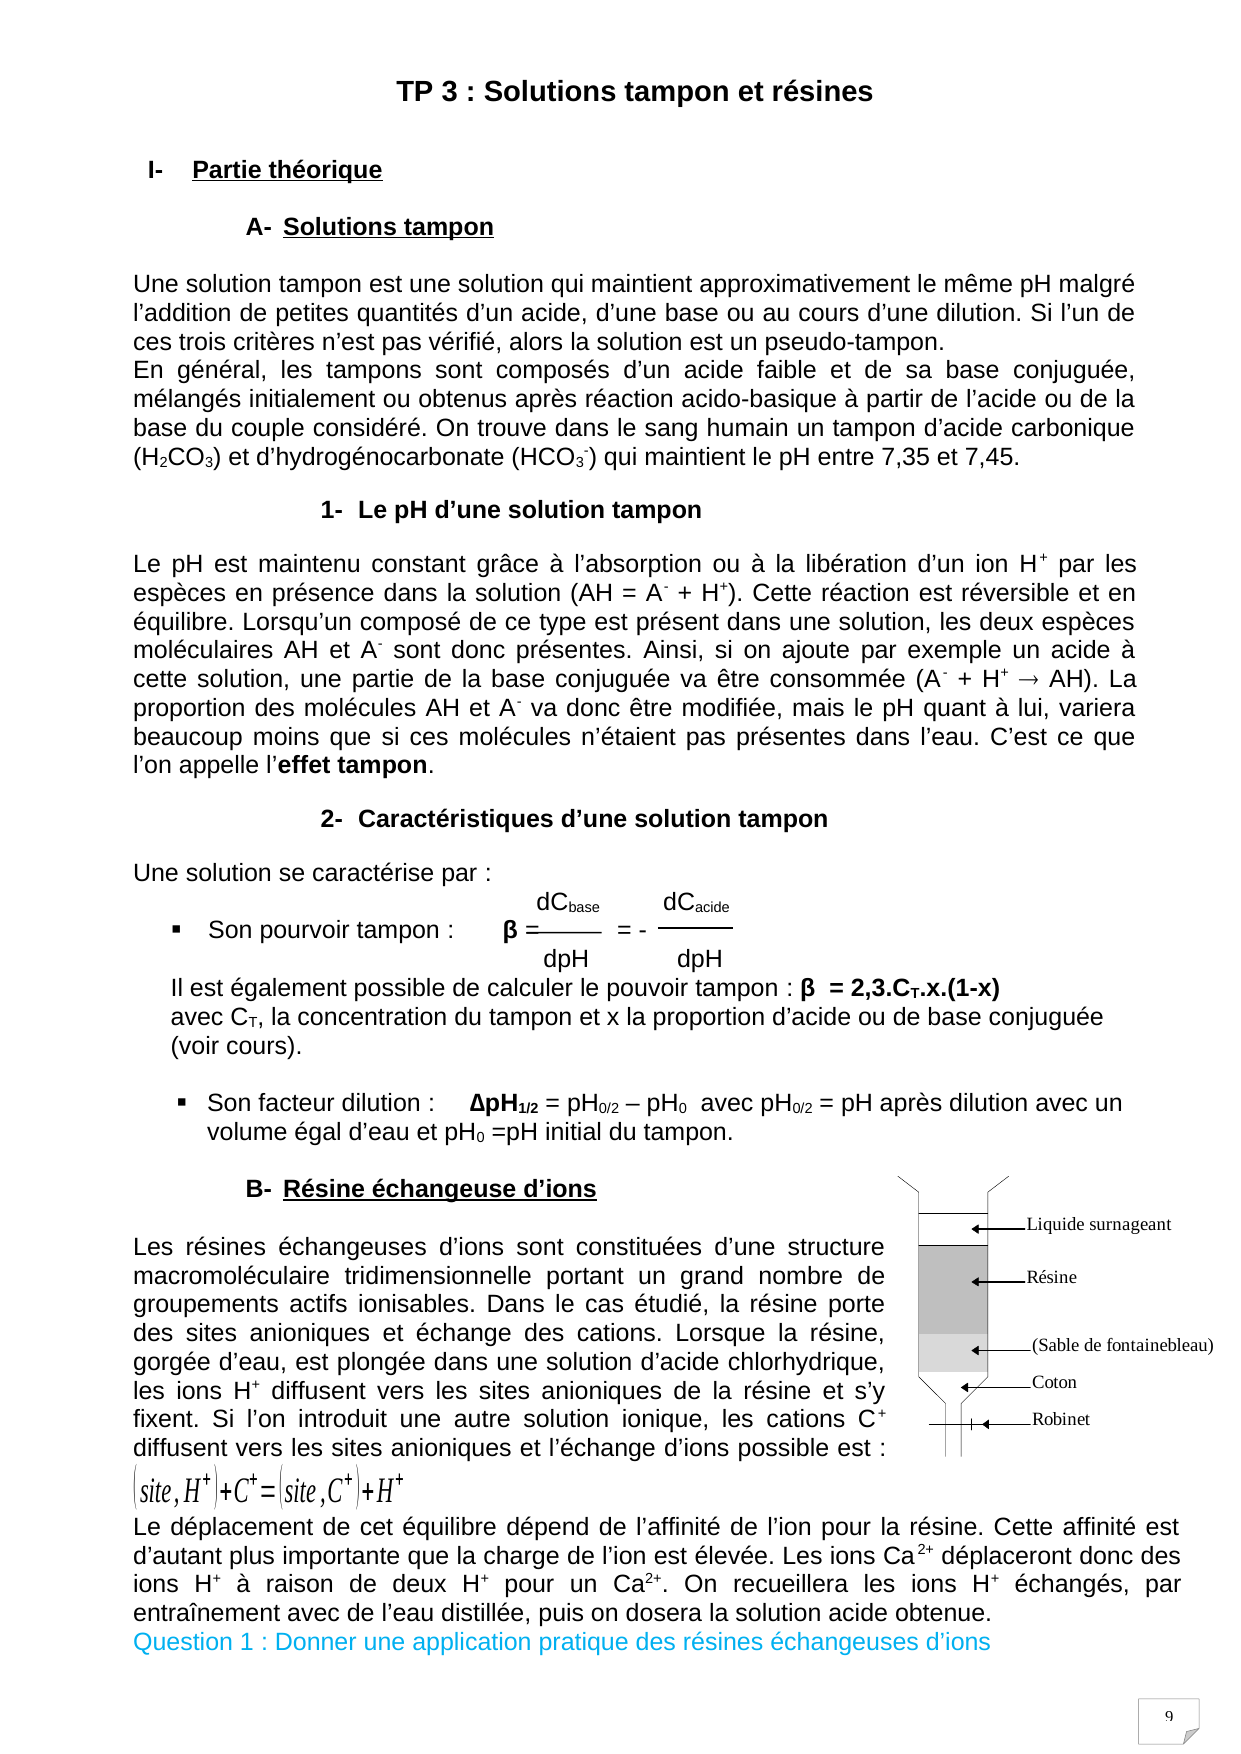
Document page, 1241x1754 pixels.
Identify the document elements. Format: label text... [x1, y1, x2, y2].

text En général, les tampons sont composés d’un acide faible et de sa base conjuguée, mélangés initialement ou obtenus après réaction acido-basique à partir de l’acide ou de la base du couple considéré. On trouve dans le sang humain un tampon d’acide carbonique (H2CO3) et d’hydrogénocarbonate (HCO3-) qui maintient le pH entre 7,35 et 7,45. [133, 355, 1137, 470]
text dpH dpH [133, 944, 1137, 973]
list Son facteur dilution : ∆pH1/2 = pH0/2 – pH0 avec pH0/2 = pH après dilution avec un volume égal d’eau et pH0 =pH initial du tampon. [176, 1088, 1137, 1146]
subtitle Le pH d’une solution tampon [320, 495, 1137, 524]
text Une solution se caractérise par : [133, 858, 1137, 887]
list Son pourvoir tampon : β = = - [170, 916, 1137, 944]
text Le déplacement de cet équilibre dépend de l’affinité de l’ion pour la résine. Cette affinité est d’autant plus importante que la charge de l’ion est élevée. Les ions Ca2+ déplaceront donc des ions H+ à raison de deux H+ pour un Ca2+. On recueillera les ions H+ échangés, par entraînement avec de l’eau distillée, puis on dosera la solution acide obtenue. [133, 1512, 1181, 1627]
subtitle Caractéristiques d’une solution tampon [320, 804, 1137, 833]
text Il est également possible de calculer le pouvoir tampon : β = 2,3.CT.x.(1-x) [170, 973, 1137, 1002]
text Le pH est maintenu constant grâce à l’absorption ou à la libération d’un ion H+ par les espèces en présence dans la solution (AH = A- + H+). Cette réaction est réversible et en équilibre. Lorsqu’un composé de ce type est présent dans une solution, les deux espèces moléculaires AH et A- sont donc présentes. Ainsi, si on ajoute par exemple un acide à cette solution, une partie de la base conjuguée va être consommée (A- + H+ AH). La proportion des molécules AH et A- va donc être modifiée, mais le pH quant à lui, variera beaucoup moins que si ces molécules n’étaient pas présentes dans l’eau. C’est ce que l’on appelle l’effet tampon. [133, 549, 1137, 779]
subtitle Solutions tampon [245, 212, 1137, 240]
text dCbase dCacide [428, 887, 1137, 916]
text Question 1 : Donner une application pratique des résines échangeuses d’ions [133, 1627, 1137, 1656]
text Les résines échangeuses d’ions sont constituées d’une structure macromoléculaire tridimensionnelle portant un grand nombre de groupements actifs ionisables. Dans le cas étudié, la résine porte des sites anioniques et échange des cations. Lorsque la résine, gorgée d’eau, est plongée dans une solution d’acide chlorhydrique, les ions H+ diffusent vers les sites anioniques de la résine et s’y fixent. Si l’on introduit une autre solution ionique, les cations C+ diffusent vers les sites anioniques et l’échange d’ions possible est : [133, 1232, 886, 1512]
text avec CT, la concentration du tampon et x la proportion d’acide ou de base conjuguée (voir cours). [170, 1002, 1137, 1059]
list Résine échangeuse d’ions [245, 1174, 1137, 1203]
subtitle Partie théorique [148, 155, 1137, 183]
text TP 3 : Solutions tampon et résines [133, 74, 1137, 107]
text Une solution tampon est une solution qui maintient approximativement le même pH malgré l’addition de petites quantités d’un acide, d’une base ou au cours d’une dilution. Si l’un de ces trois critères n’est pas vérifié, alors la solution est un pseudo-tampon. [133, 269, 1137, 355]
